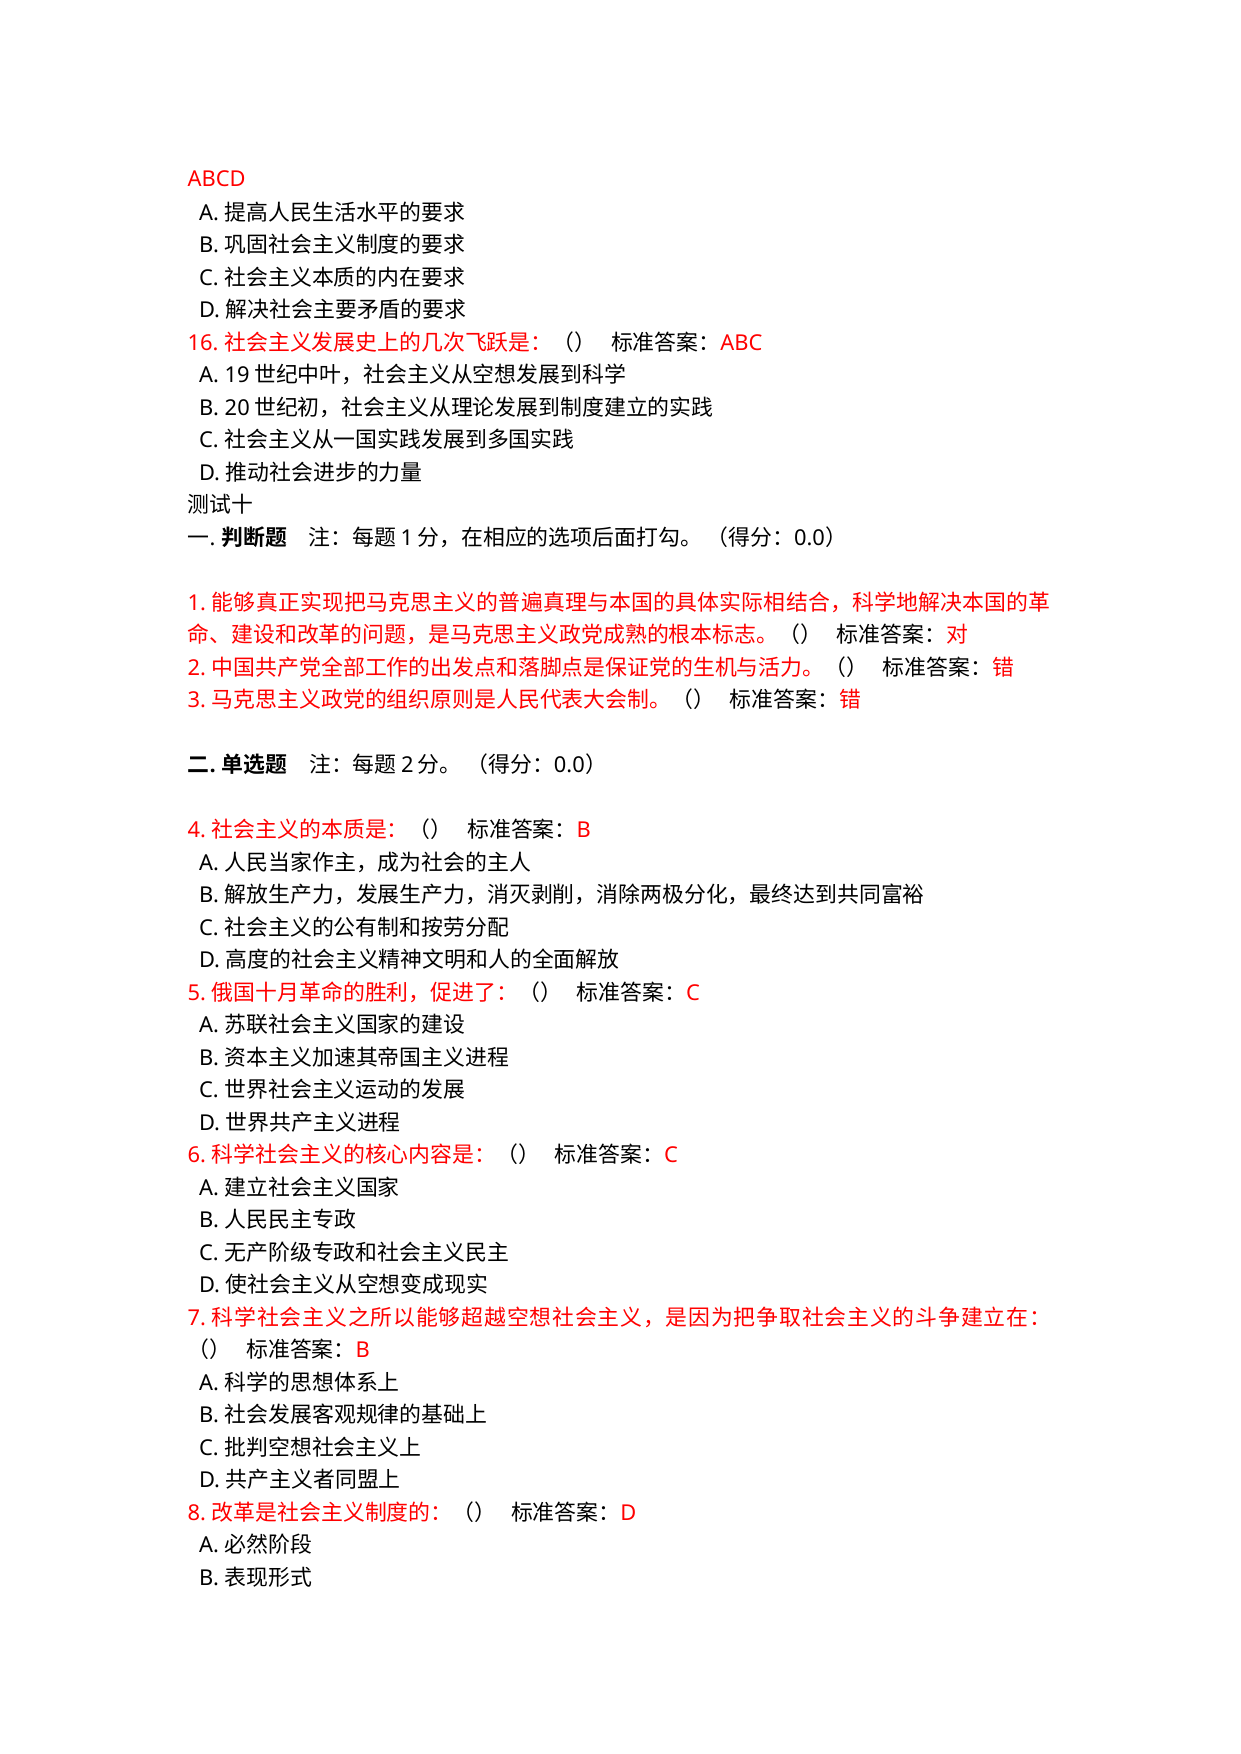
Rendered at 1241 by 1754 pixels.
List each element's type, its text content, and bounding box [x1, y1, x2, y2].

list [187, 519, 1053, 1592]
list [187, 162, 1053, 487]
list 测试十 [187, 487, 1053, 519]
